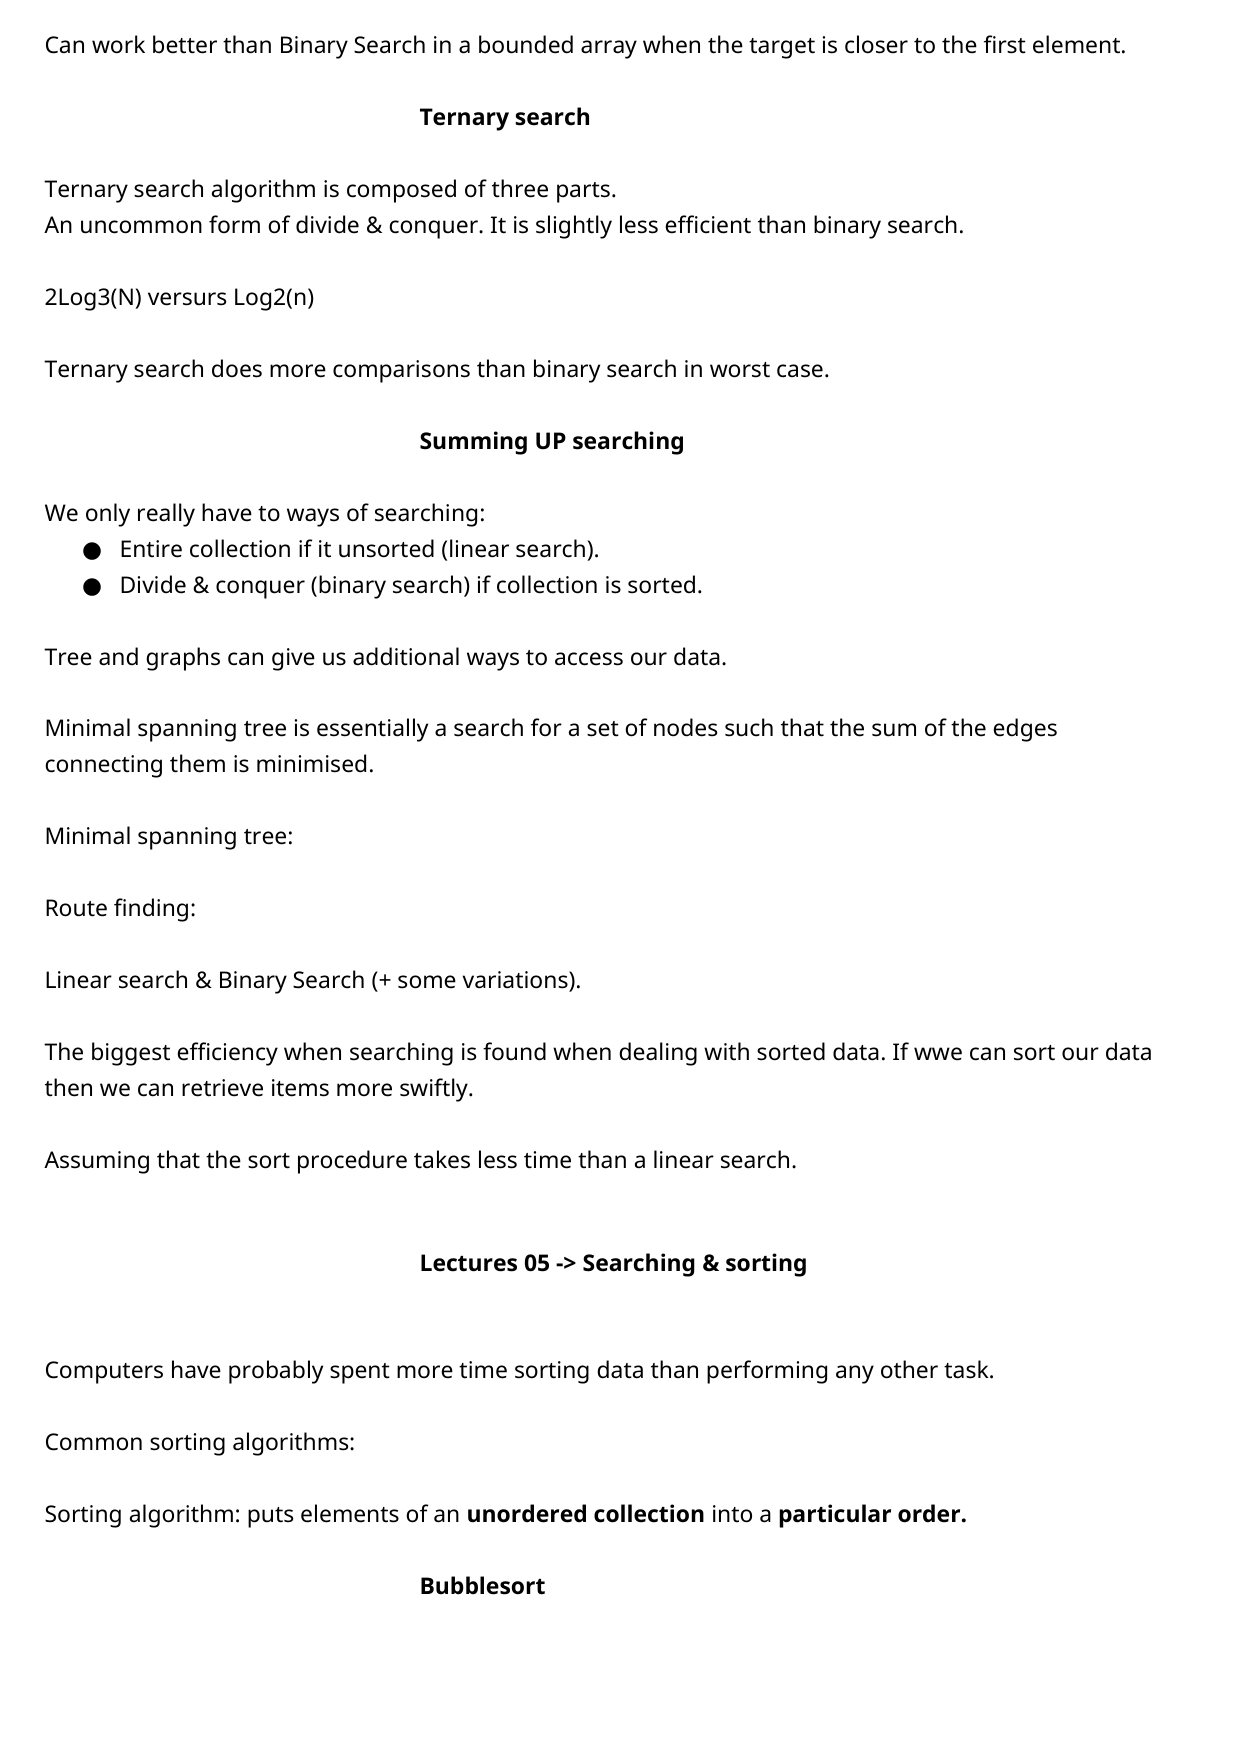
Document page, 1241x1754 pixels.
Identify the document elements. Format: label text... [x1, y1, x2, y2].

text Common sorting algorithms: [44, 1426, 1180, 1457]
text Computers have probably spent more time sorting data than performing any other task. [44, 1354, 1180, 1386]
text Summing UP searching [44, 425, 1180, 456]
text The biggest efficiency when searching is found when dealing with sorted data. If wwe can sort our data then we can retrieve items more swiftly. [44, 1036, 1180, 1103]
text Assuming that the sort procedure takes less time than a linear search. [44, 1143, 1180, 1175]
text An uncommon form of divide & conquer. It is slightly less efficient than binary search. [44, 209, 1180, 240]
list Entire collection if it unsorted (linear search). [82, 533, 1180, 564]
text Minimal spanning tree: [44, 820, 1180, 851]
text Route finding: [44, 892, 1180, 923]
list Divide & conquer (binary search) if collection is sorted. [82, 568, 1180, 600]
text Ternary search algorithm is composed of three parts. [44, 173, 1180, 204]
text Linear search & Binary Search (+ some variations). [44, 964, 1180, 995]
text Sorting algorithm: puts elements of an unordered collection into a particular order. [44, 1498, 1180, 1529]
text Bubblesort [419, 1570, 1180, 1601]
text Ternary search does more comparisons than binary search in worst case. [44, 353, 1180, 384]
text Lectures 05 -> Searching & sorting [44, 1246, 1180, 1278]
text Ternary search [44, 101, 1180, 133]
text We only really have to ways of searching: [44, 497, 1180, 528]
text Tree and graphs can give us additional ways to access our data. [44, 640, 1180, 672]
text Can work better than Binary Search in a bounded array when the target is closer to the first element. [44, 29, 1180, 61]
text 2Log3(N) versurs Log2(n) [44, 281, 1180, 312]
text Minimal spanning tree is essentially a search for a set of nodes such that the sum of the edges connecting them is minimised. [44, 712, 1180, 779]
